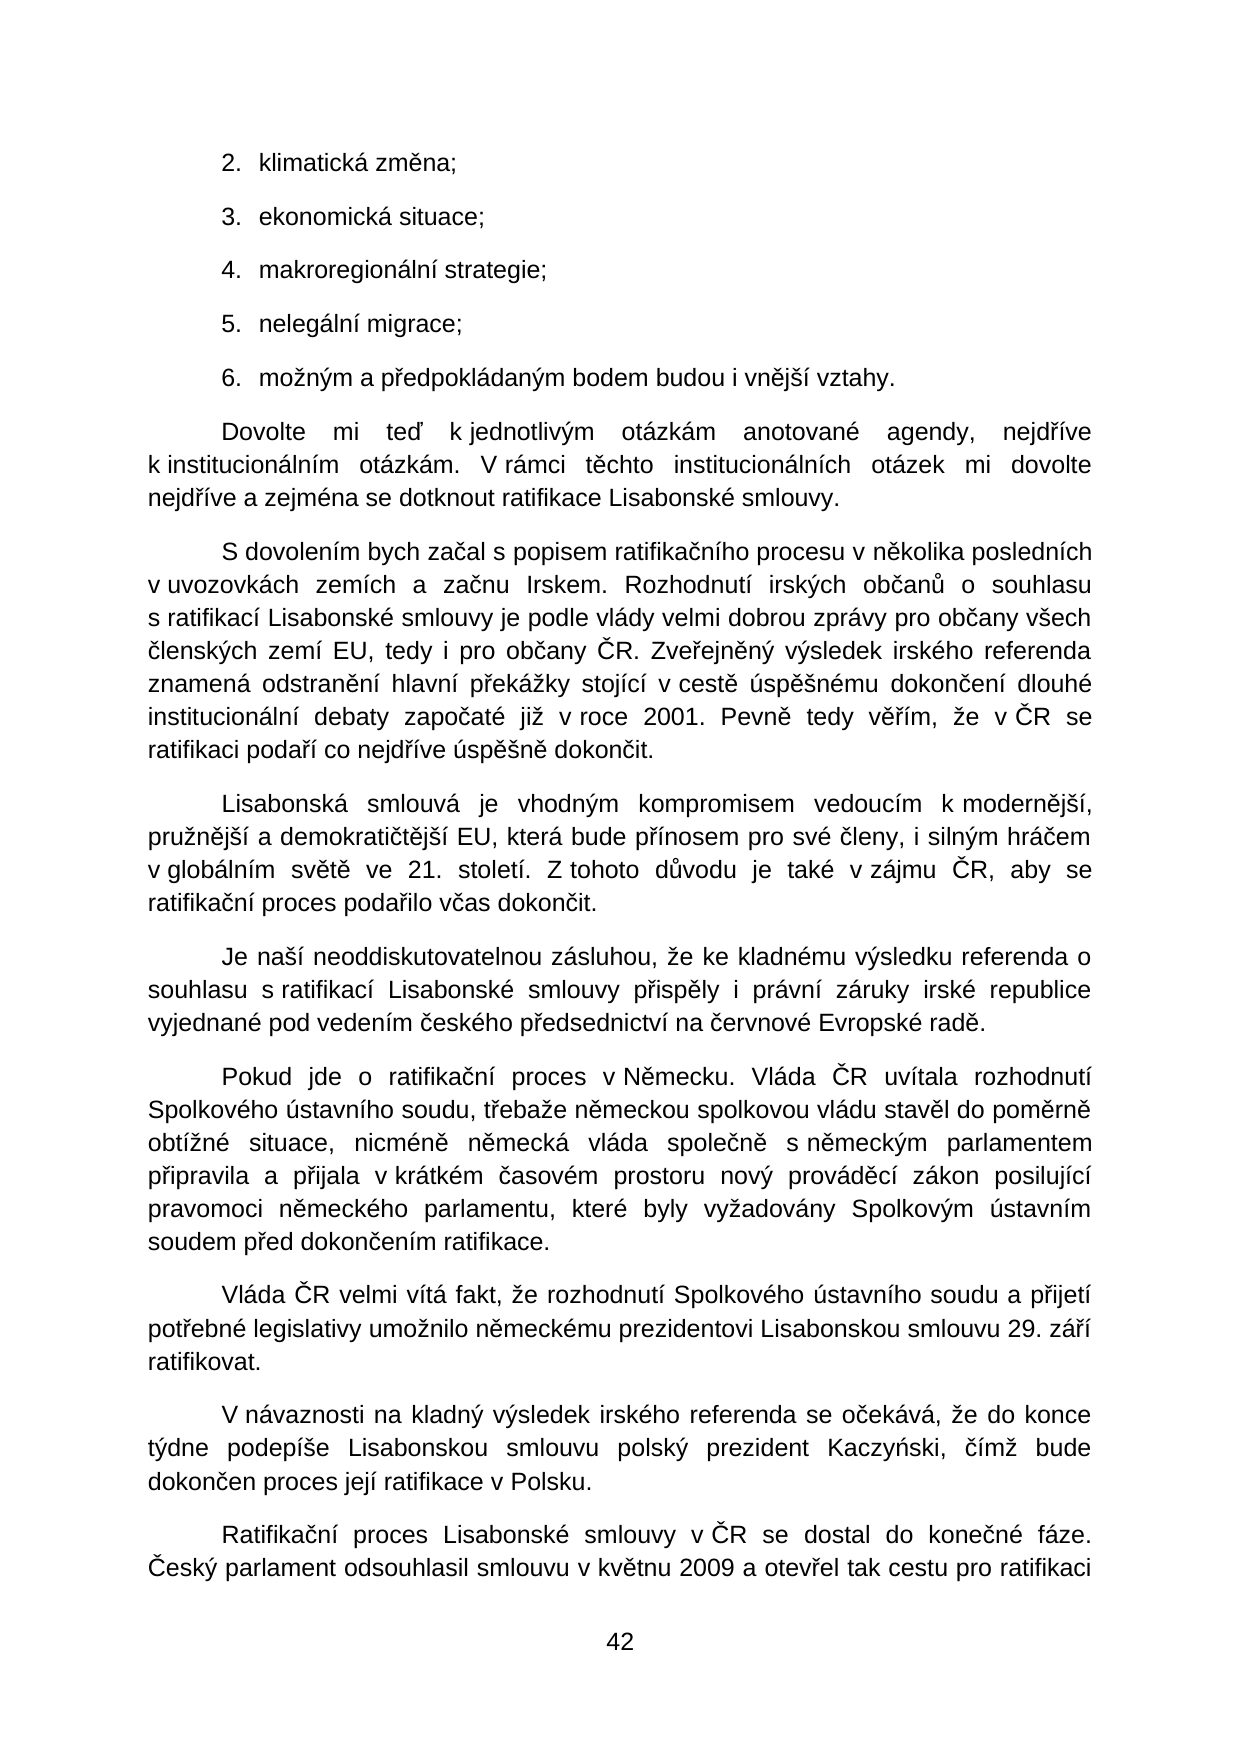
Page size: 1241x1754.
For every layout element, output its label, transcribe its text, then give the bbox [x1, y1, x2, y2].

list ekonomická situace; [221, 201, 1093, 230]
text Je naší neoddiskutovatelnou zásluhou, že ke kladnému výsledku referenda o souhlasu s ratifikací Lisabonské smlouvy přispěly i právní záruky irské republice vyjednané pod vedením českého předsednictví na červnové Evropské radě. [148, 942, 1093, 1036]
list makroregionální strategie; [221, 255, 1093, 284]
list klimatická změna; [221, 148, 1093, 176]
text Vláda ČR velmi vítá fakt, že rozhodnutí Spolkového ústavního soudu a přijetí potřebné legislativy umožnilo německému prezidentovi Lisabonskou smlouvu 29. září ratifikovat. [148, 1281, 1093, 1375]
text V návaznosti na kladný výsledek irského referenda se očekává, že do konce týdne podepíše Lisabonskou smlouvu polský prezident Kaczyński, čímž bude dokončen proces její ratifikace v Polsku. [148, 1400, 1093, 1495]
text Lisabonská smlouvá je vhodným kompromisem vedoucím k modernější, pružnější a demokratičtější EU, která bude přínosem pro své členy, i silným hráčem v globálním světě ve 21. století. Z tohoto důvodu je také v zájmu ČR, aby se ratifikační proces podařilo včas dokončit. [148, 789, 1093, 917]
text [148, 1520, 1093, 1582]
text S dovolením bych začal s popisem ratifikačního procesu v několika posledních v uvozovkách zemích a začnu Irskem. Rozhodnutí irských občanů o souhlasu s ratifikací Lisabonské smlouvy je podle vlády velmi dobrou zprávy pro občany všech členských zemí EU, tedy i pro občany ČR. Zveřejněný výsledek irského referenda znamená odstranění hlavní překážky stojící v cestě úspěšnému dokončení dlouhé institucionální debaty započaté již v roce 2001. Pevně tedy věřím, že v ČR se ratifikaci podaří co nejdříve úspěšně dokončit. [148, 537, 1093, 764]
list nelegální migrace; [221, 309, 1093, 338]
text Pokud jde o ratifikační proces v Německu. Vláda ČR uvítala rozhodnutí Spolkového ústavního soudu, třebaže německou spolkovou vládu stavěl do poměrně obtížné situace, nicméně německá vláda společně s německým parlamentem připravila a přijala v krátkém časovém prostoru nový prováděcí zákon posilující pravomoci německého parlamentu, které byly vyžadovány Spolkovým ústavním soudem před dokončením ratifikace. [148, 1062, 1093, 1255]
text Dovolte mi teď k jednotlivým otázkám anotované agendy, nejdříve k institucionálním otázkám. V rámci těchto institucionálních otázek mi dovolte nejdříve a zejména se dotknout ratifikace Lisabonské smlouvy. [148, 417, 1093, 512]
list možným a předpokládaným bodem budou i vnější vztahy. [221, 363, 1093, 392]
